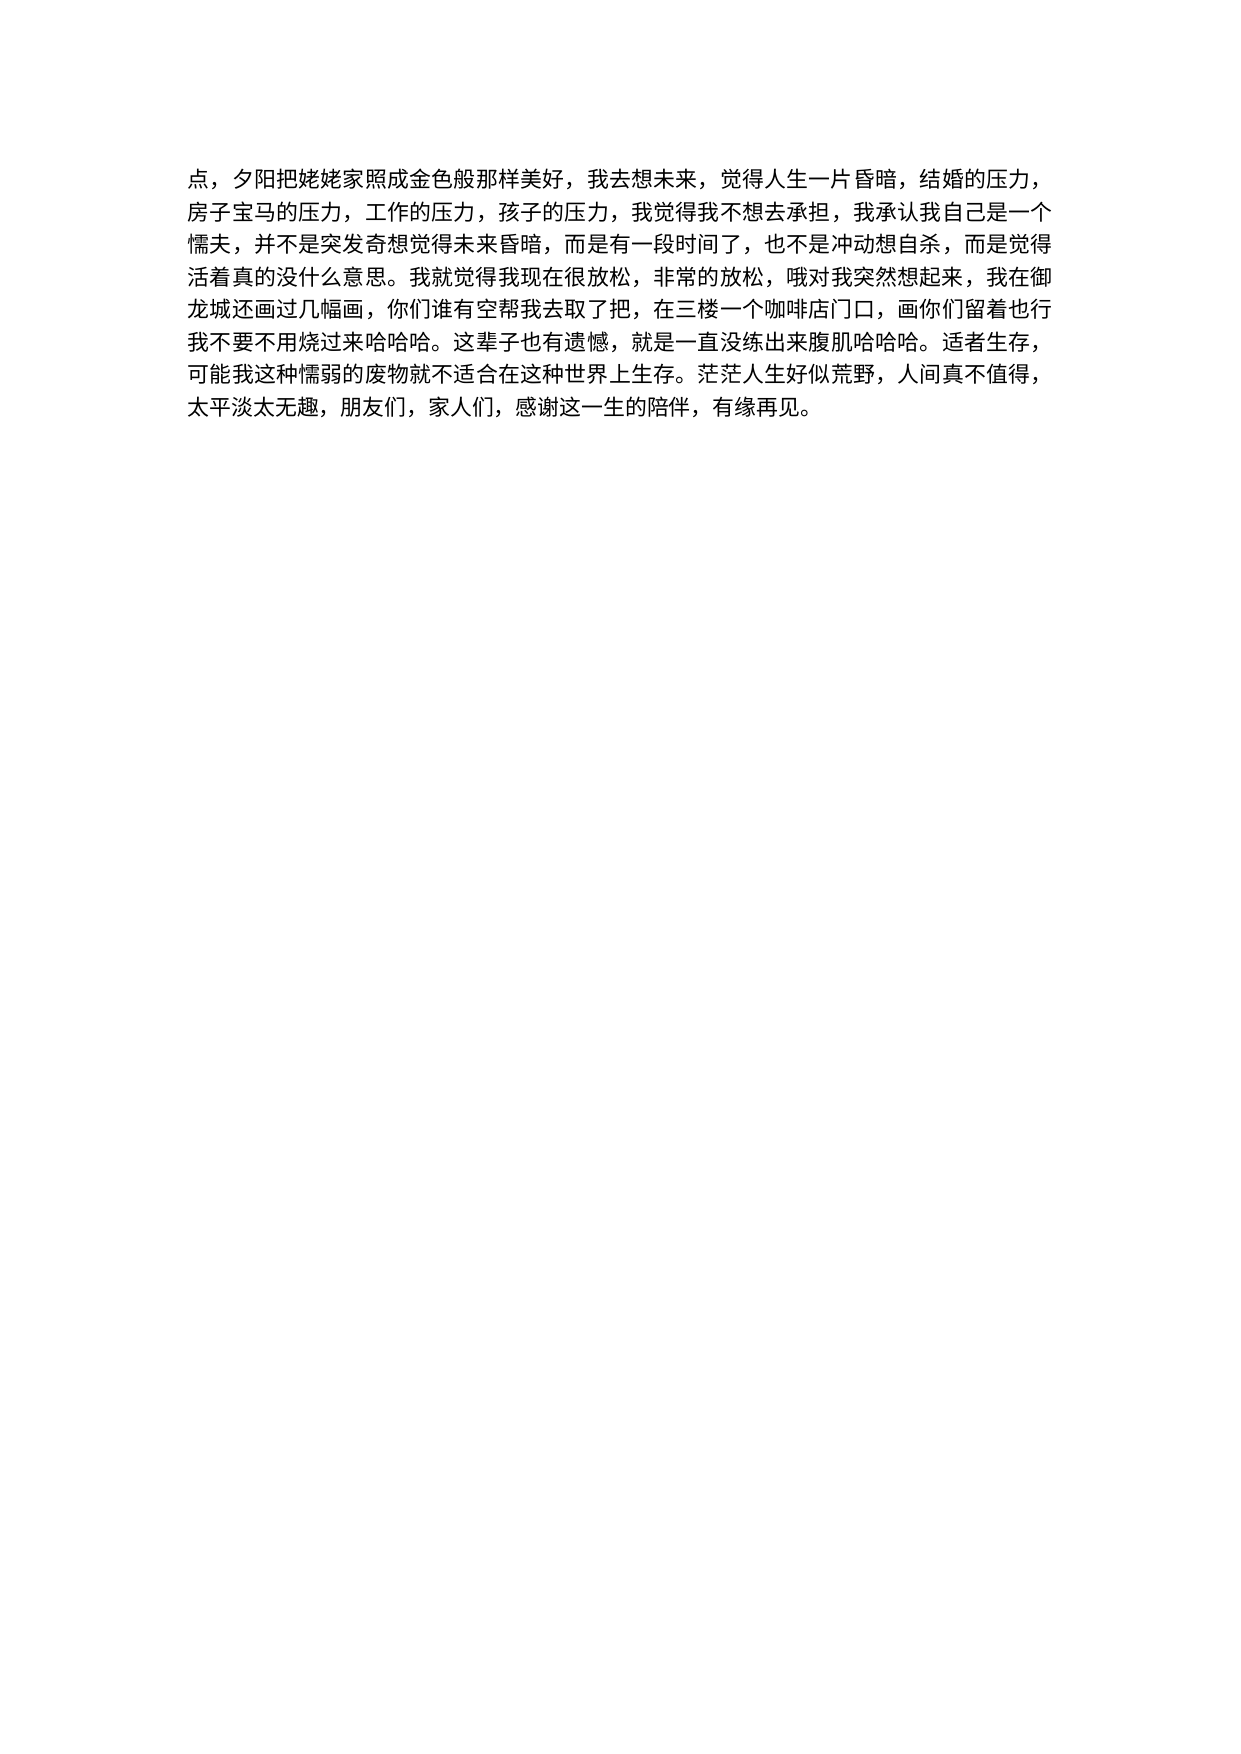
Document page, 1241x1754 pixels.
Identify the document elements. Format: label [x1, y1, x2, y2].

text [187, 162, 1053, 422]
